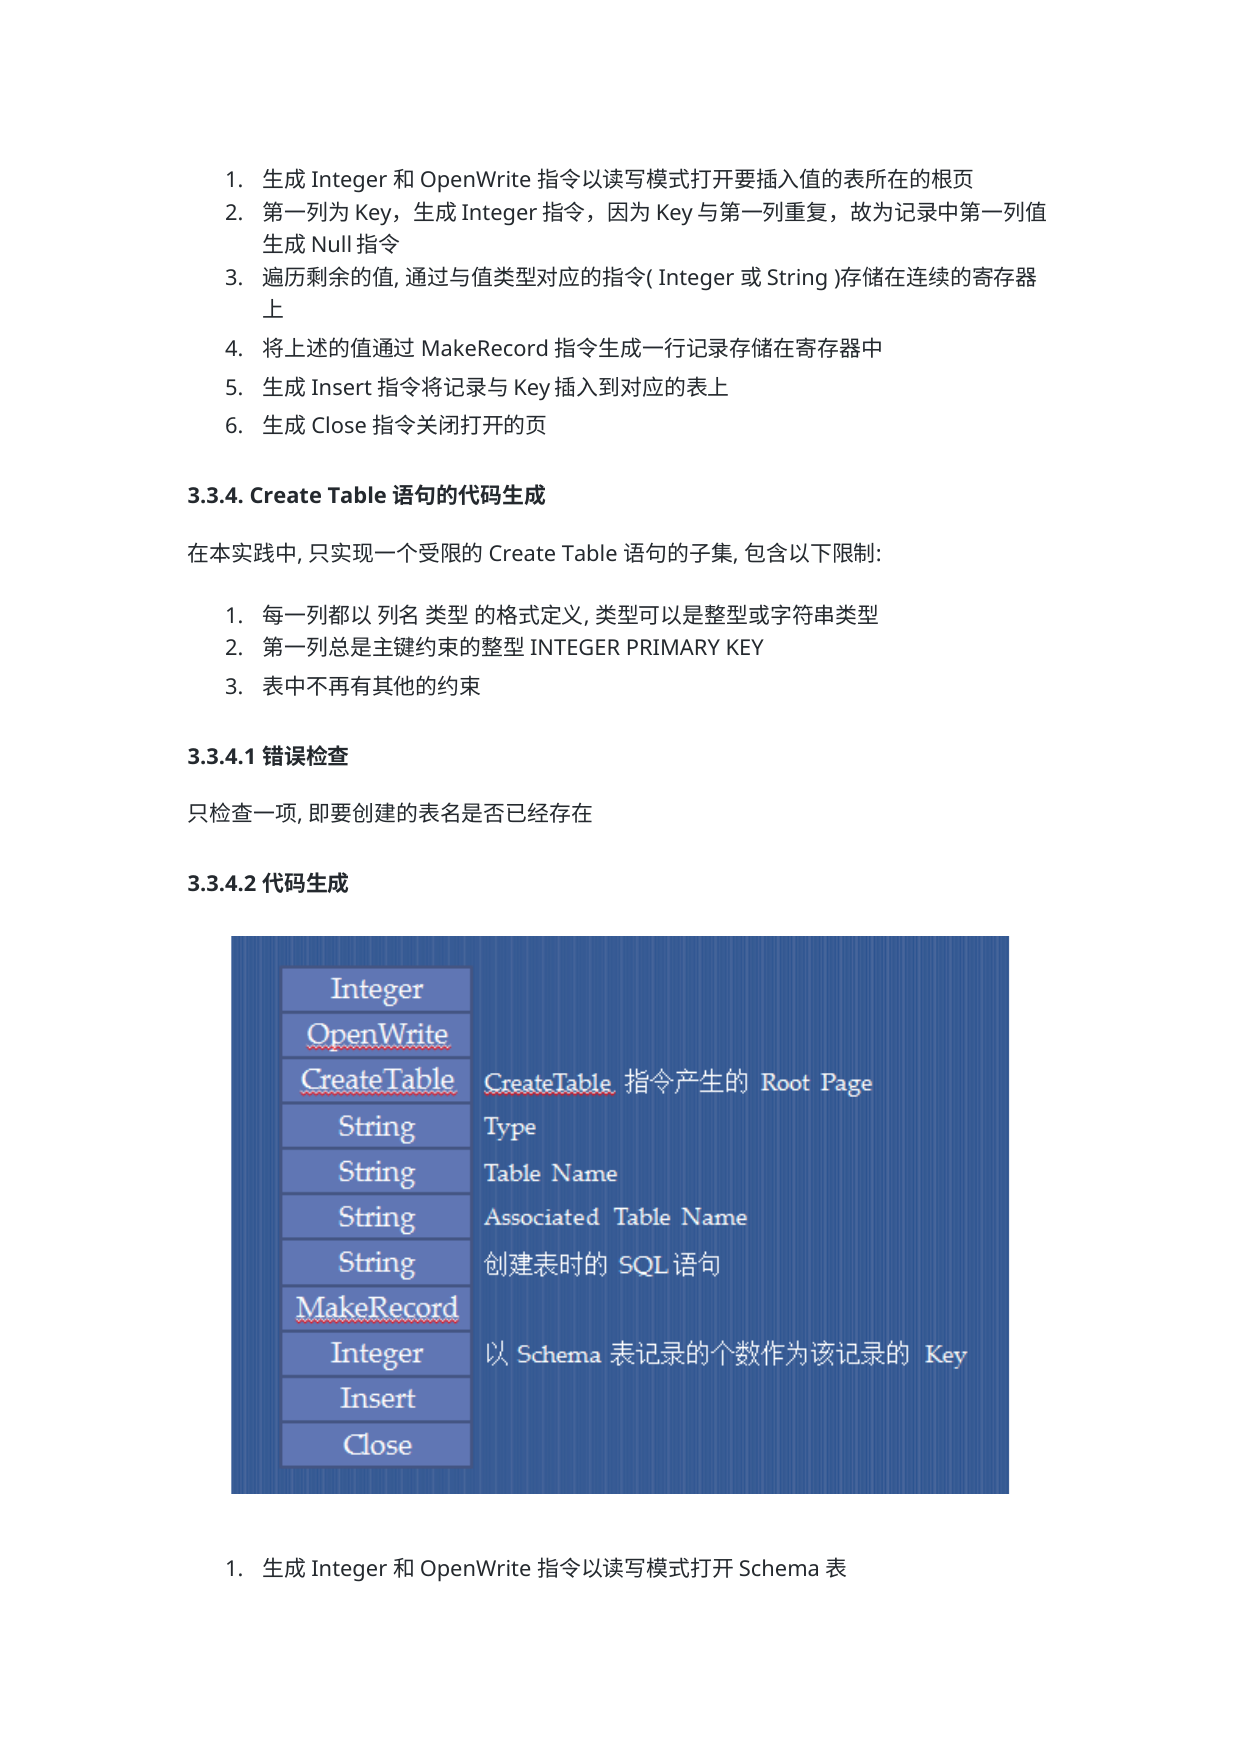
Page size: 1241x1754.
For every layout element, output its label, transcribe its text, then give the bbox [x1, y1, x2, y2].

list 第一列总是主键约束的整型 INTEGER PRIMARY KEY [225, 630, 1053, 662]
list 生成 Close 指令关闭打开的页 [225, 408, 1053, 441]
list 每一列都以 列名 类型 的格式定义, 类型可以是整型或字符串类型 [225, 597, 1053, 630]
list 表中不再有其他的约束 [225, 669, 1053, 701]
text 3.3.4.2 代码生成 [187, 866, 1053, 899]
picture [231, 936, 1010, 1494]
text 在本实践中, 只实现一个受限的 Create Table 语句的子集, 包含以下限制: [187, 536, 1053, 568]
list 遍历剩余的值, 通过与值类型对应的指令( Integer 或 String )存储在连续的寄存器上 [225, 259, 1053, 324]
list 生成 Insert 指令将记录与Key插入到对应的表上 [225, 369, 1053, 402]
list 第一列为Key，生成Integer指令，因为Key与第一列重复，故为记录中第一列值生成Null指令 [225, 194, 1053, 259]
list 将上述的值通过 MakeRecord 指令生成一行记录存储在寄存器中 [225, 331, 1053, 363]
text 只检查一项, 即要创建的表名是否已经存在 [187, 796, 1053, 829]
text 3.3.4. Create Table 语句的代码生成 [187, 478, 1053, 511]
text 3.3.4.1 错误检查 [187, 739, 1053, 771]
list 生成 Integer 和 OpenWrite 指令以读写模式打开要插入值的表所在的根页 [225, 162, 1053, 194]
list 生成 Integer 和 OpenWrite 指令以读写模式打开 Schema 表 [225, 1550, 1053, 1583]
